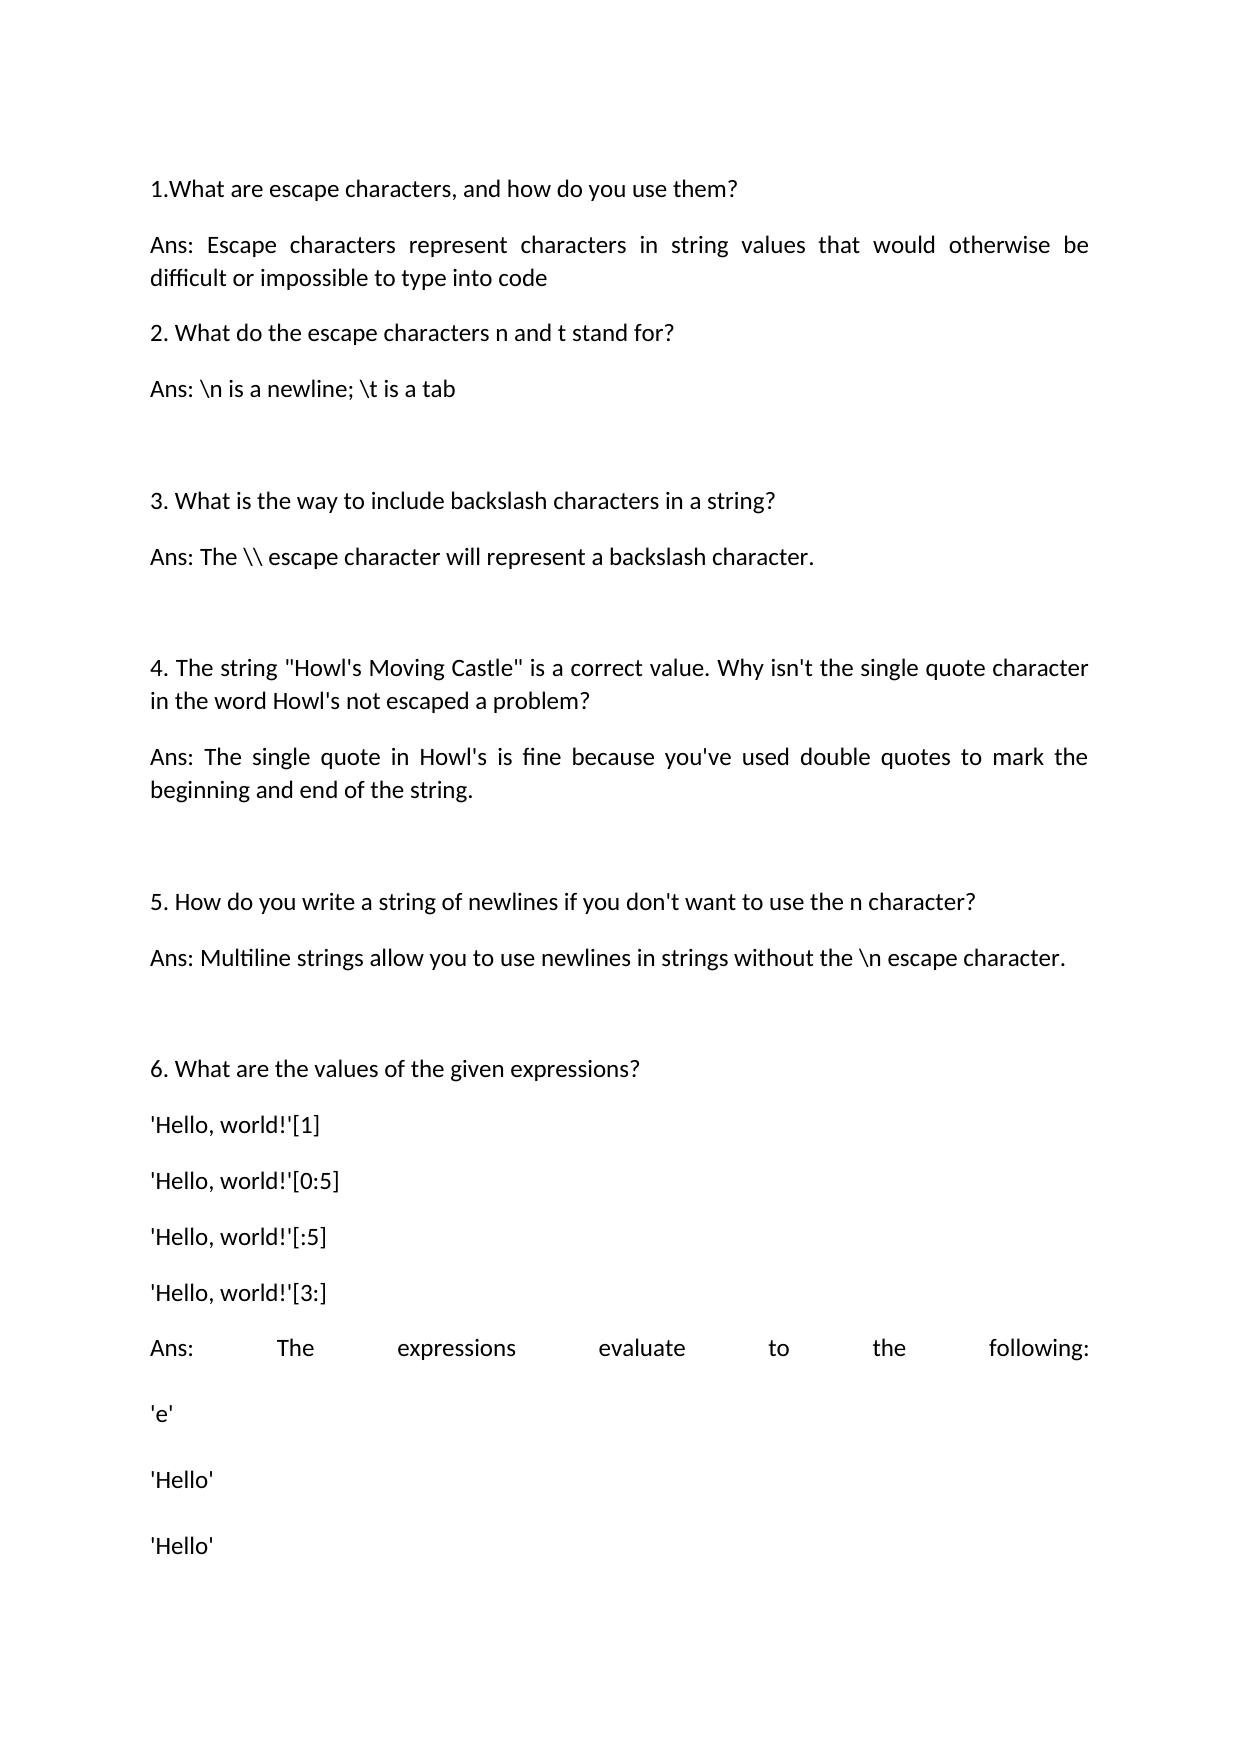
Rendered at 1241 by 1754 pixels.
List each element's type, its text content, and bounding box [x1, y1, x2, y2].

text 2. What do the escape characters n and t stand for? [150, 317, 1090, 348]
text 'Hello, world!'[:5] [150, 1221, 1090, 1251]
text Ans: Escape characters represent characters in string values that would otherwise be difficult or impossible to type into code [150, 229, 1090, 292]
text 'Hello, world!'[3:] [150, 1277, 1090, 1307]
text 5. How do you write a string of newlines if you don't want to use the n character? [150, 886, 1090, 916]
text Ans: The single quote in Howl's is fine because you've used double quotes to mark the beginning and end of the string. [150, 741, 1090, 805]
text 3. What is the way to include backslash characters in a string? [150, 485, 1090, 516]
text Ans: Multiline strings allow you to use newlines in strings without the \n escape character. [150, 942, 1090, 972]
text 6. What are the values of the given expressions? [150, 1053, 1090, 1084]
text 'Hello, world!'[0:5] [150, 1165, 1090, 1196]
text 1.What are escape characters, and how do you use them? [150, 173, 1090, 203]
text Ans: The \\ escape character will represent a backslash character. [150, 541, 1090, 571]
text 'Hello, world!'[1] [150, 1109, 1090, 1140]
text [150, 1332, 1090, 1561]
text 4. The string "Howl's Moving Castle" is a correct value. Why isn't the single quote character in the word Howl's not escaped a problem? [150, 652, 1090, 716]
text Ans: \n is a newline; \t is a tab [150, 373, 1090, 404]
